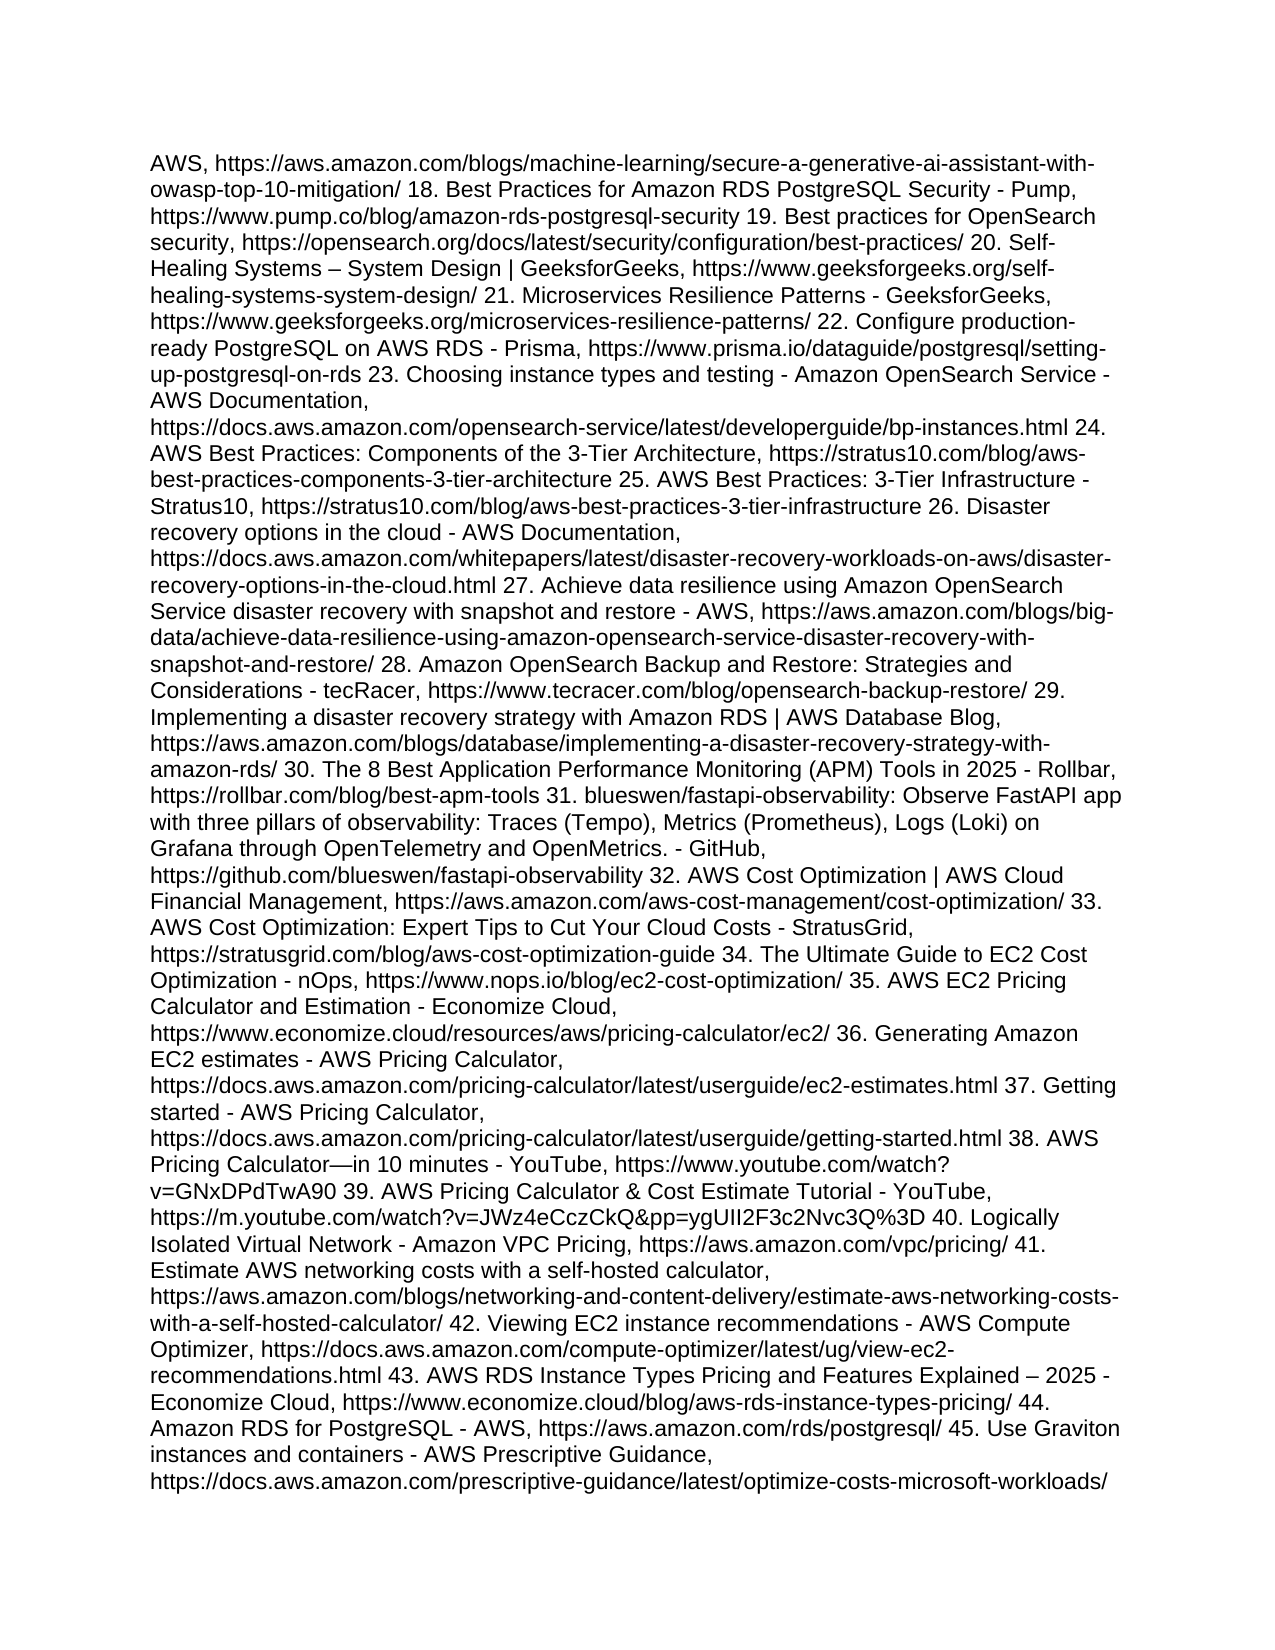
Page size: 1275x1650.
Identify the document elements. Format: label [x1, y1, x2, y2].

text [150, 150, 1125, 1494]
